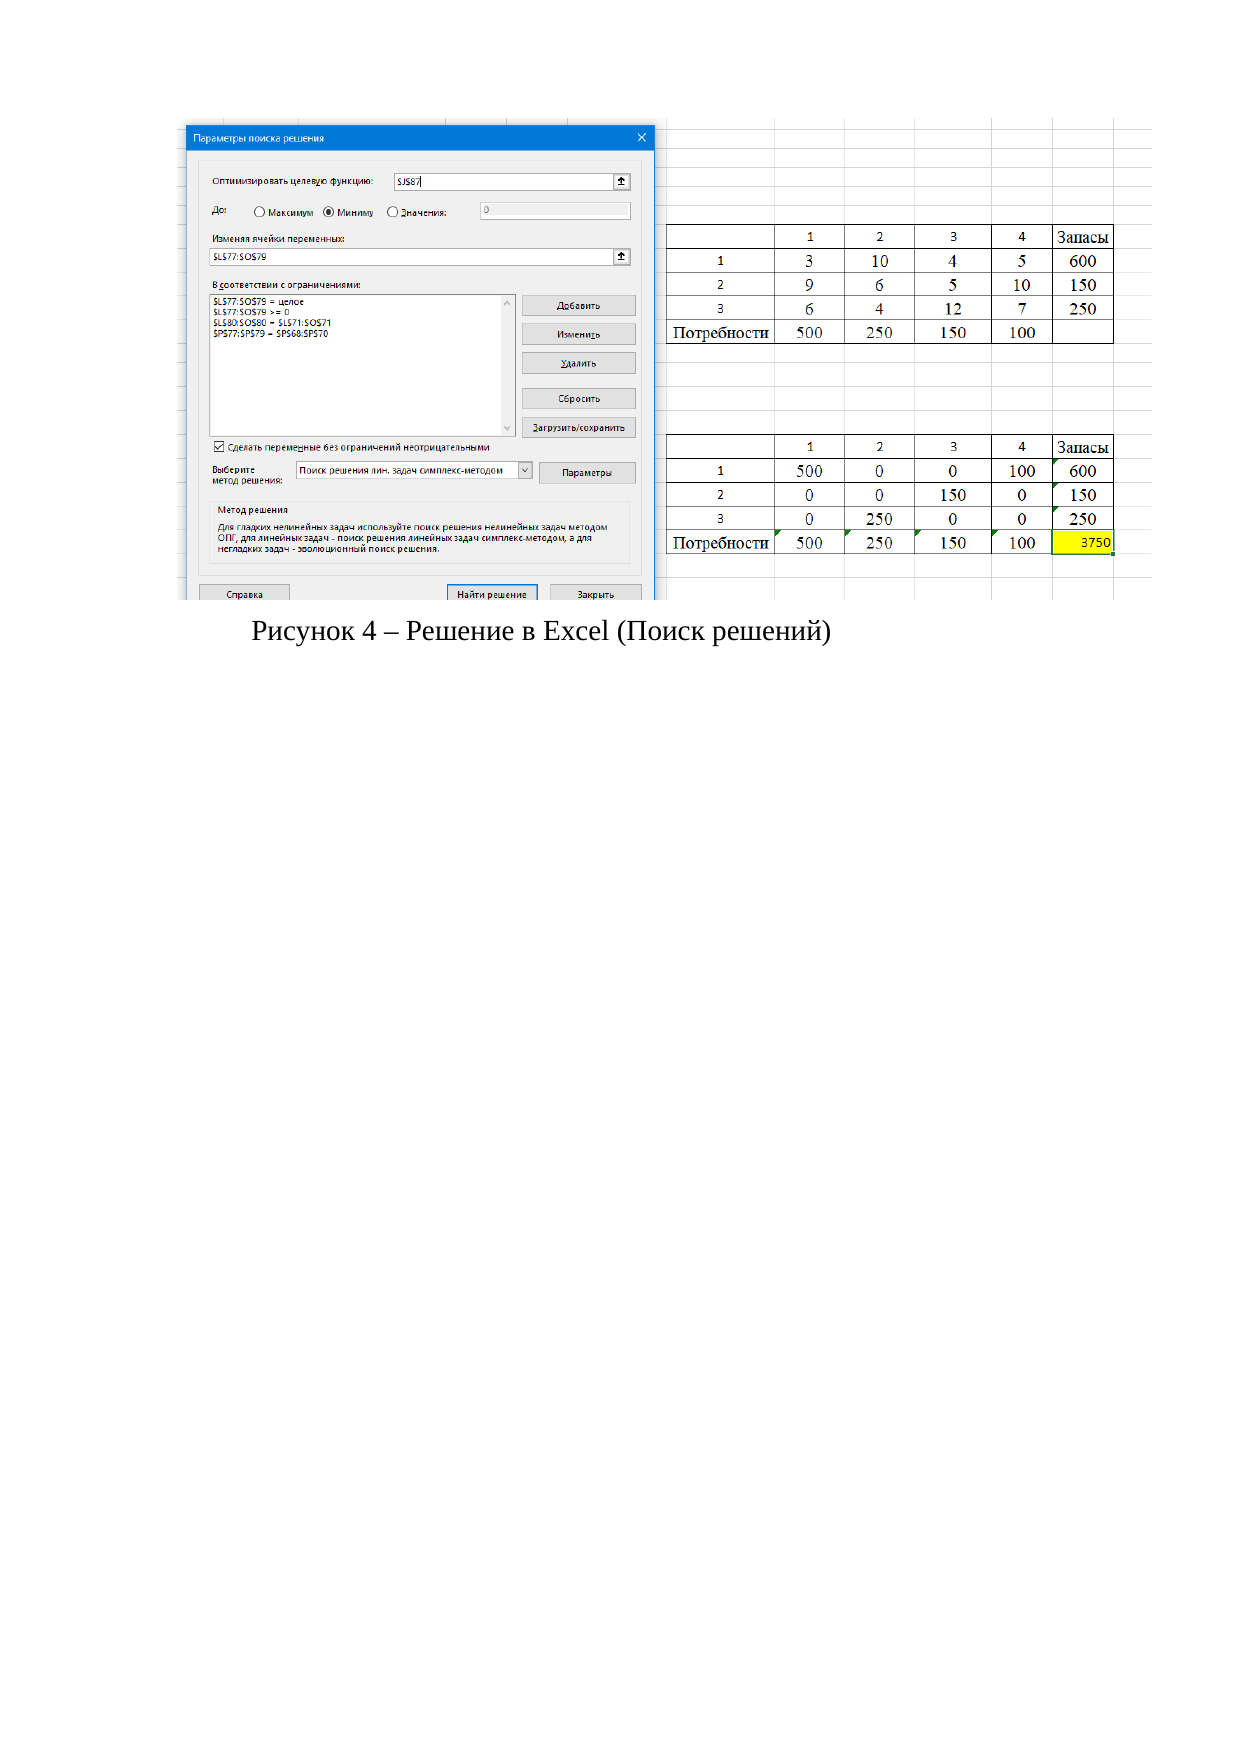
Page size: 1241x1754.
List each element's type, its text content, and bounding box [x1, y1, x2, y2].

text Рисунок 4 – Решение в Excel (Поиск решений) [177, 613, 1152, 647]
picture [177, 118, 1152, 600]
